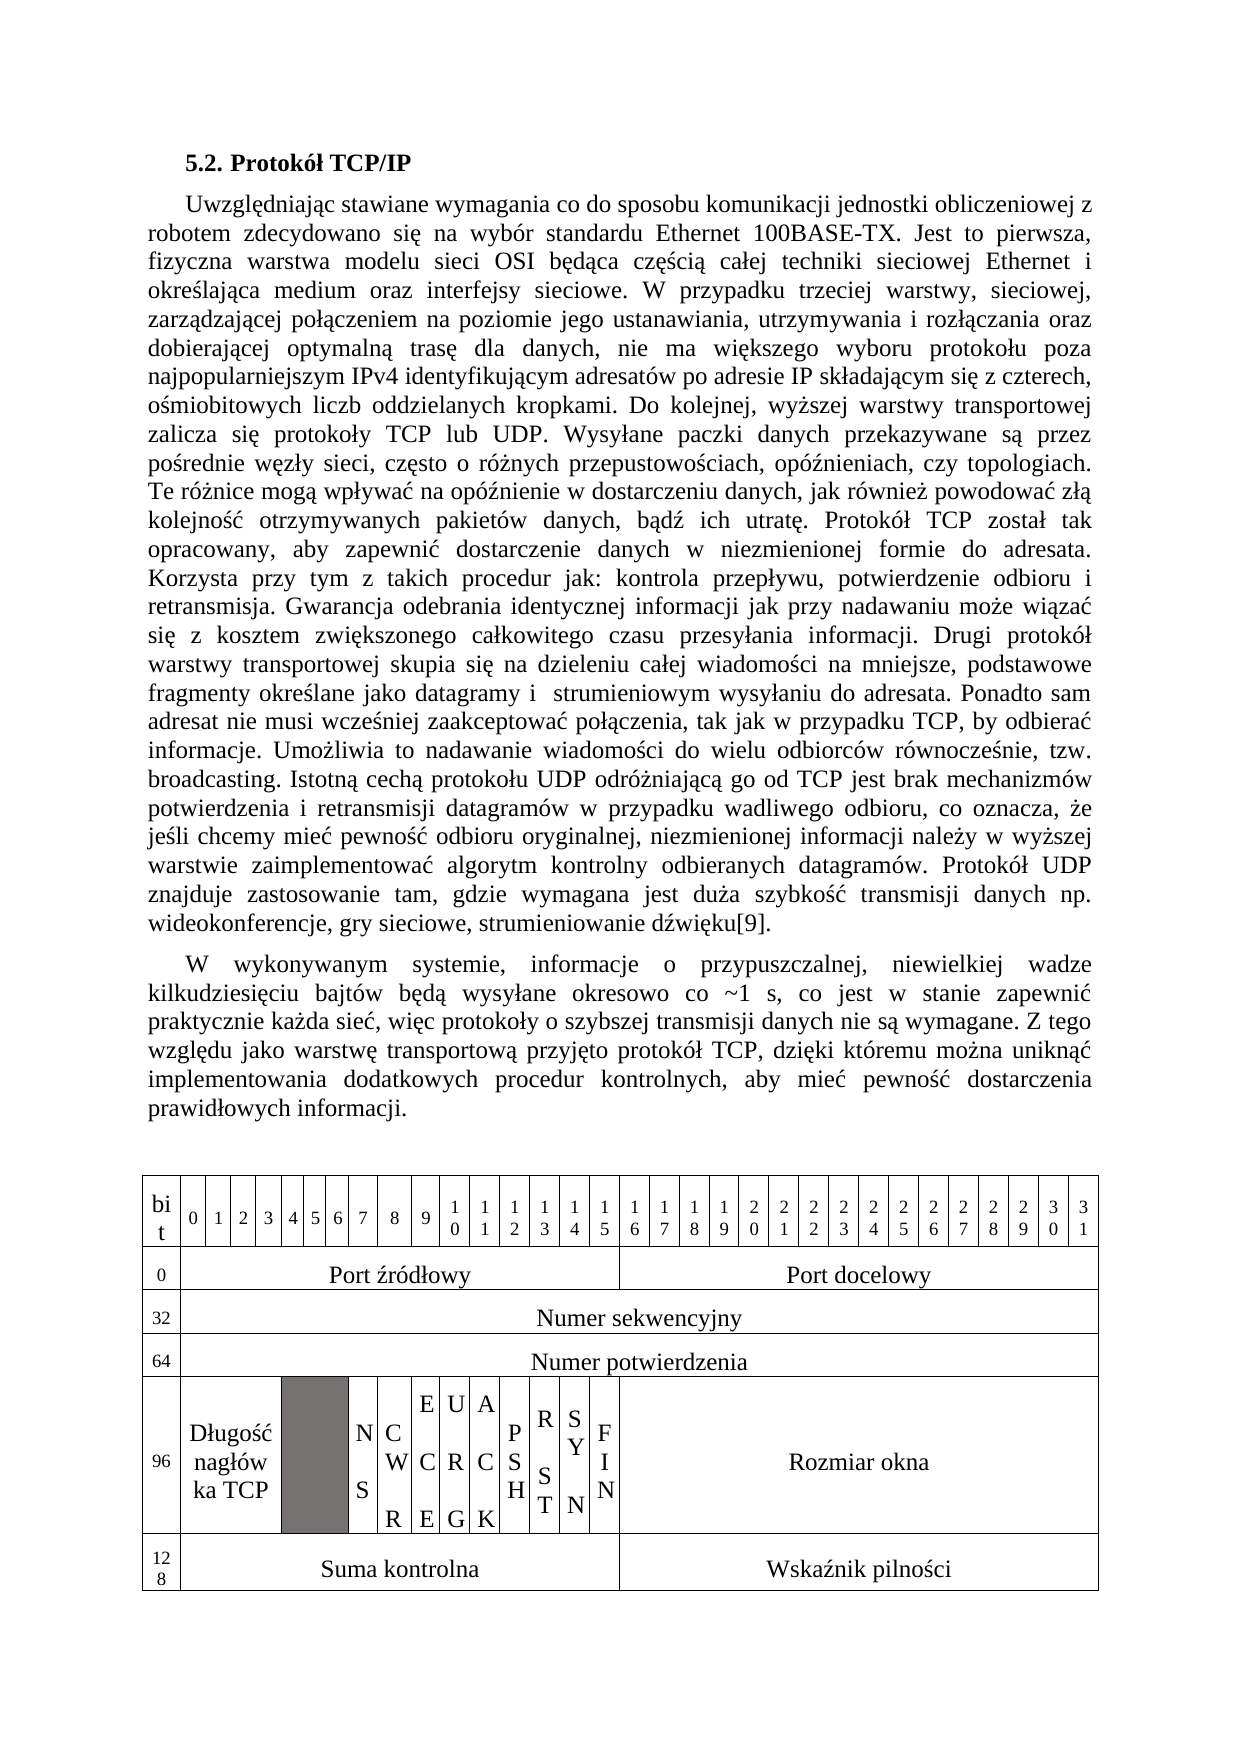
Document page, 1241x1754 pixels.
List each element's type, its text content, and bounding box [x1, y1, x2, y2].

text W wykonywanym systemie, informacje o przypuszczalnej, niewielkiej wadze kilkudziesięciu bajtów będą wysyłane okresowo co ~1 s, co jest w stanie zapewnić praktycznie każda sieć, więc protokoły o szybszej transmisji danych nie są wymagane. Z tego względu jako warstwę transportową przyjęto protokół TCP, dzięki któremu można uniknąć implementowania dodatkowych procedur kontrolnych, aby mieć pewność dostarczenia prawidłowych informacji. [148, 949, 1093, 1121]
table_cell S Y N [560, 1377, 589, 1533]
table_header 21 [769, 1176, 798, 1246]
table_header 29 [1009, 1176, 1038, 1246]
table_header 11 [470, 1176, 499, 1246]
table_cell Numer potwierdzenia [181, 1334, 1098, 1376]
table_header 17 [650, 1176, 679, 1246]
table_cell N S [349, 1377, 377, 1533]
table_cell 64 [143, 1334, 180, 1376]
table_cell F I N [590, 1377, 619, 1533]
table_header 15 [590, 1176, 619, 1246]
table_header 27 [949, 1176, 978, 1246]
table_header 4 [282, 1176, 303, 1246]
table_header 10 [440, 1176, 469, 1246]
table_cell Rozmiar okna [620, 1377, 1098, 1533]
subtitle Protokół TCP/IP [185, 148, 1093, 176]
table_header 13 [530, 1176, 559, 1246]
table_header 26 [919, 1176, 948, 1246]
table_header 0 [181, 1176, 205, 1246]
table_header 20 [739, 1176, 768, 1246]
table_header 24 [859, 1176, 888, 1246]
table_header 23 [829, 1176, 858, 1246]
table_header 14 [560, 1176, 589, 1246]
table_cell 32 [143, 1290, 180, 1333]
table_cell A C K [470, 1377, 499, 1533]
table_cell R S T [530, 1377, 559, 1533]
table_header 25 [889, 1176, 918, 1246]
table_header 28 [979, 1176, 1008, 1246]
table_header 12 [500, 1176, 529, 1246]
table_cell Port docelowy [620, 1247, 1098, 1289]
table_cell E C E [412, 1377, 439, 1533]
table_header 9 [412, 1176, 439, 1246]
text Uwzględniając stawiane wymagania co do sposobu komunikacji jednostki obliczeniowej z robotem zdecydowano się na wybór standardu Ethernet 100BASE-TX. Jest to pierwsza, fizyczna warstwa modelu sieci OSI będąca częścią całej techniki sieciowej Ethernet i określająca medium oraz interfejsy sieciowe. W przypadku trzeciej warstwy, sieciowej, zarządzającej połączeniem na poziomie jego ustanawiania, utrzymywania i rozłączania oraz dobierającej optymalną trasę dla danych, nie ma większego wyboru protokołu poza najpopularniejszym IPv4 identyfikującym adresatów po adresie IP składającym się z czterech, ośmiobitowych liczb oddzielanych kropkami. Do kolejnej, wyższej warstwy transportowej zalicza się protokoły TCP lub UDP. Wysyłane paczki danych przekazywane są przez pośrednie węzły sieci, często o różnych przepustowościach, opóźnieniach, czy topologiach. Te różnice mogą wpływać na opóźnienie w dostarczeniu danych, jak również powodować złą kolejność otrzymywanych pakietów danych, bądź ich utratę. Protokół TCP został tak opracowany, aby zapewnić dostarczenie danych w niezmienionej formie do adresata. Korzysta przy tym z takich procedur jak: kontrola przepływu, potwierdzenie odbioru i retransmisja. Gwarancja odebrania identycznej informacji jak przy nadawaniu może wiązać się z kosztem zwiększonego całkowitego czasu przesyłania informacji. Drugi protokół warstwy transportowej skupia się na dzieleniu całej wiadomości na mniejsze, podstawowe fragmenty określane jako datagramy i strumieniowym wysyłaniu do adresata. Ponadto sam adresat nie musi wcześniej zaakceptować połączenia, tak jak w przypadku TCP, by odbierać informacje. Umożliwia to nadawanie wiadomości do wielu odbiorców równocześnie, tzw. broadcasting. Istotną cechą protokołu UDP odróżniającą go od TCP jest brak mechanizmów potwierdzenia i retransmisji datagramów w przypadku wadliwego odbioru, co oznacza, że jeśli chcemy mieć pewność odbioru oryginalnej, niezmienionej informacji należy w wyższej warstwie zaimplementować algorytm kontrolny odbieranych datagramów. Protokół UDP znajduje zastosowanie tam, gdzie wymagana jest duża szybkość transmisji danych np. wideokonferencje, gry sieciowe, strumieniowanie dźwięku[9]. [148, 189, 1093, 936]
table_cell U R G [440, 1377, 469, 1533]
table_header 7 [349, 1176, 377, 1246]
table_header 19 [710, 1176, 738, 1246]
table_header 5 [304, 1176, 325, 1246]
table_header 3 [256, 1176, 281, 1246]
table_cell Suma kontrolna [181, 1534, 619, 1590]
table_header 2 [231, 1176, 255, 1246]
table_cell [282, 1377, 348, 1533]
table_cell C W R [378, 1377, 411, 1533]
table_header 18 [680, 1176, 709, 1246]
table_cell P S H [500, 1377, 529, 1533]
table_header 8 [378, 1176, 411, 1246]
table_cell 0 [143, 1247, 180, 1289]
table_cell Wskaźnik pilności [620, 1534, 1098, 1590]
table_header 16 [620, 1176, 649, 1246]
table_header 30 [1039, 1176, 1068, 1246]
table_cell 128 [143, 1534, 180, 1590]
table_header 31 [1069, 1176, 1098, 1246]
table_cell Długość nagłówka TCP [181, 1377, 281, 1533]
table_header 6 [326, 1176, 348, 1246]
table_cell Port źródłowy [181, 1247, 619, 1289]
table_header 22 [799, 1176, 828, 1246]
table_cell Numer sekwencyjny [181, 1290, 1098, 1333]
table_header 1 [206, 1176, 230, 1246]
table_header bit [143, 1176, 180, 1246]
table_cell 96 [143, 1377, 180, 1533]
